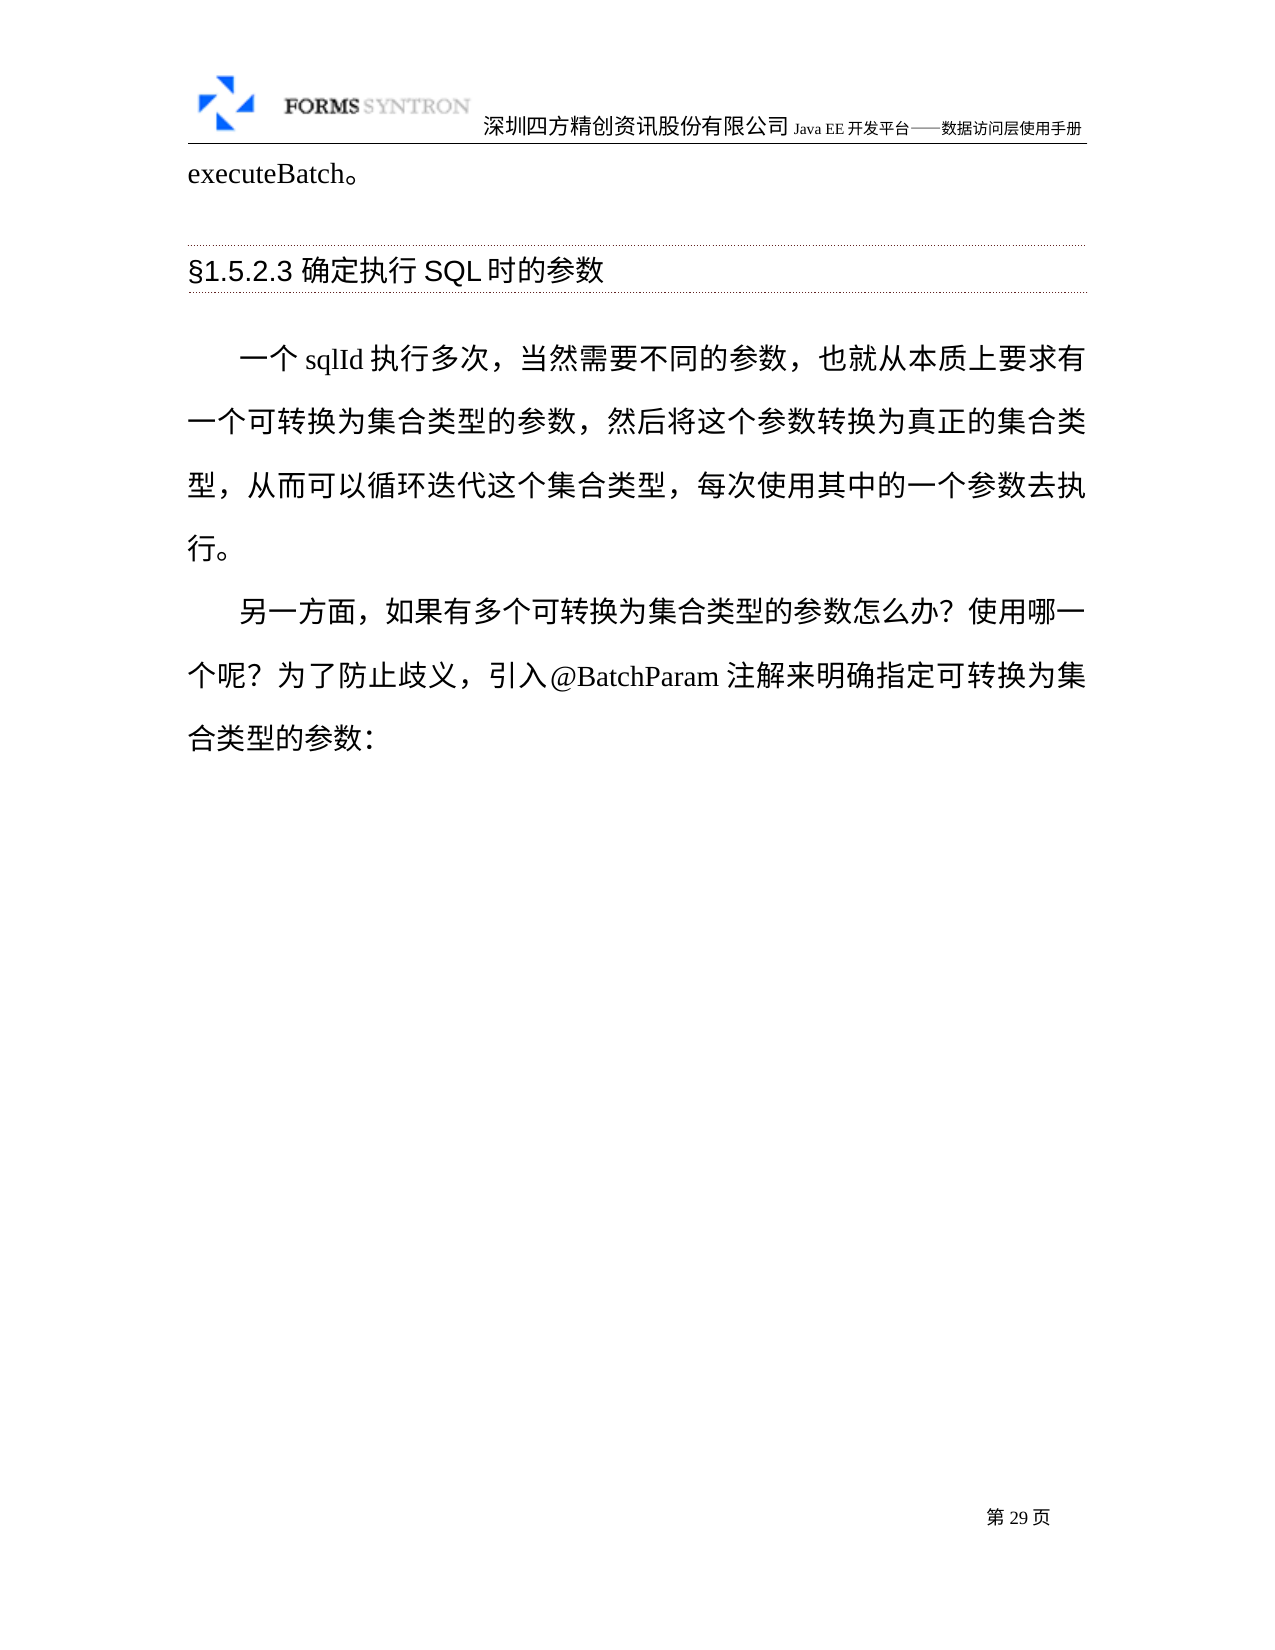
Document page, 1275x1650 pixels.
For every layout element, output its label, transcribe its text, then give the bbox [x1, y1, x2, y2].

text IDaoTemplate接口中批量执行只有一个方法名，三个不同参数的重载方法，所以执行的方法名自然也就不用再确定了，直接就等于executeBatch。 [187, 150, 1087, 192]
text 一个sqlId执行多次，当然需要不同的参数，也就从本质上要求有一个可转换为集合类型的参数，然后将这个参数转换为真正的集合类型，从而可以循环迭代这个集合类型，每次使用其中的一个参数去执行。 [187, 335, 1087, 568]
subtitle 确定执行SQL时的参数 [187, 245, 1087, 293]
text 另一方面，如果有多个可转换为集合类型的参数怎么办？使用哪一个呢？为了防止歧义，引入@BatchParam注解来明确指定可转换为集合类型的参数： [187, 589, 1087, 758]
picture [187, 75, 483, 135]
